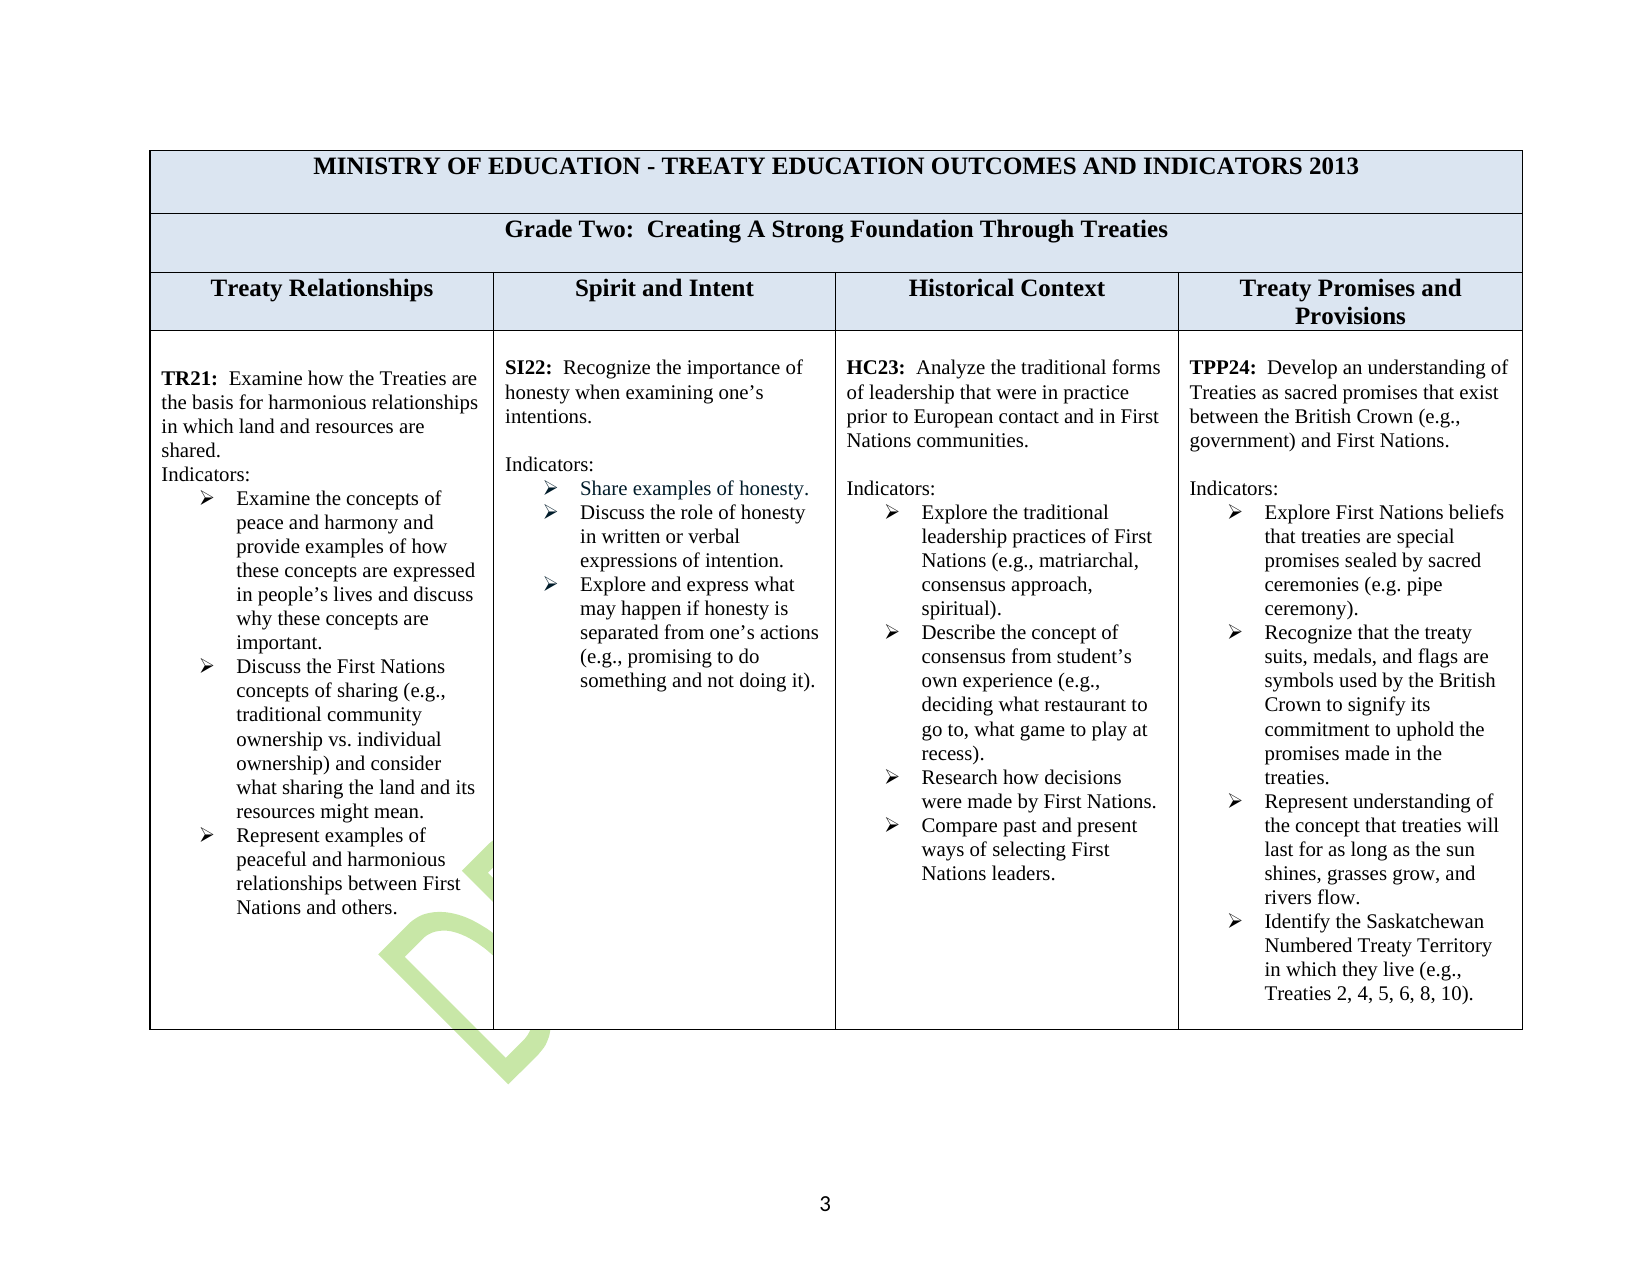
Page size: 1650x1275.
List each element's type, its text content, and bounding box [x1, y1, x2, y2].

table_header MINISTRY OF EDUCATION - TREATY EDUCATION OUTCOMES AND INDICATORS 2013 [151, 151, 1522, 213]
table_cell Grade Two: Creating A Strong Foundation Through Treaties [151, 214, 1522, 272]
table_cell SI22: Recognize the importance of honesty when examining one’s intentions. Indicators: Share examples of honesty. Discuss the role of honesty in written or verbal expressions of intention. Explore and express what may happen if honesty is separated from one’s actions (e.g., promising to do something and not doing it). [494, 331, 835, 1029]
table_cell Spirit and Intent [494, 273, 835, 330]
table_cell TPP24: Develop an understanding of Treaties as sacred promises that exist between the British Crown (e.g., government) and First Nations. Indicators: Explore First Nations beliefs that treaties are special promises sealed by sacred ceremonies (e.g. pipe ceremony). Recognize that the treaty suits, medals, and flags are symbols used by the British Crown to signify its commitment to uphold the promises made in the treaties. Represent understanding of the concept that treaties will last for as long as the sun shines, grasses grow, and rivers flow. Identify the Saskatchewan Numbered Treaty Territory in which they live (e.g., Treaties 2, 4, 5, 6, 8, 10). [1179, 331, 1522, 1029]
table_cell HC23: Analyze the traditional forms of leadership that were in practice prior to European contact and in First Nations communities. Indicators: Explore the traditional leadership practices of First Nations (e.g., matriarchal, consensus approach, spiritual). Describe the concept of consensus from student’s own experience (e.g., deciding what restaurant to go to, what game to play at recess). Research how decisions were made by First Nations. Compare past and present ways of selecting First Nations leaders. [836, 331, 1178, 1029]
table_cell Treaty Relationships [151, 273, 493, 330]
table_cell Treaty Promises and Provisions [1179, 273, 1522, 330]
table_cell Historical Context [836, 273, 1178, 330]
